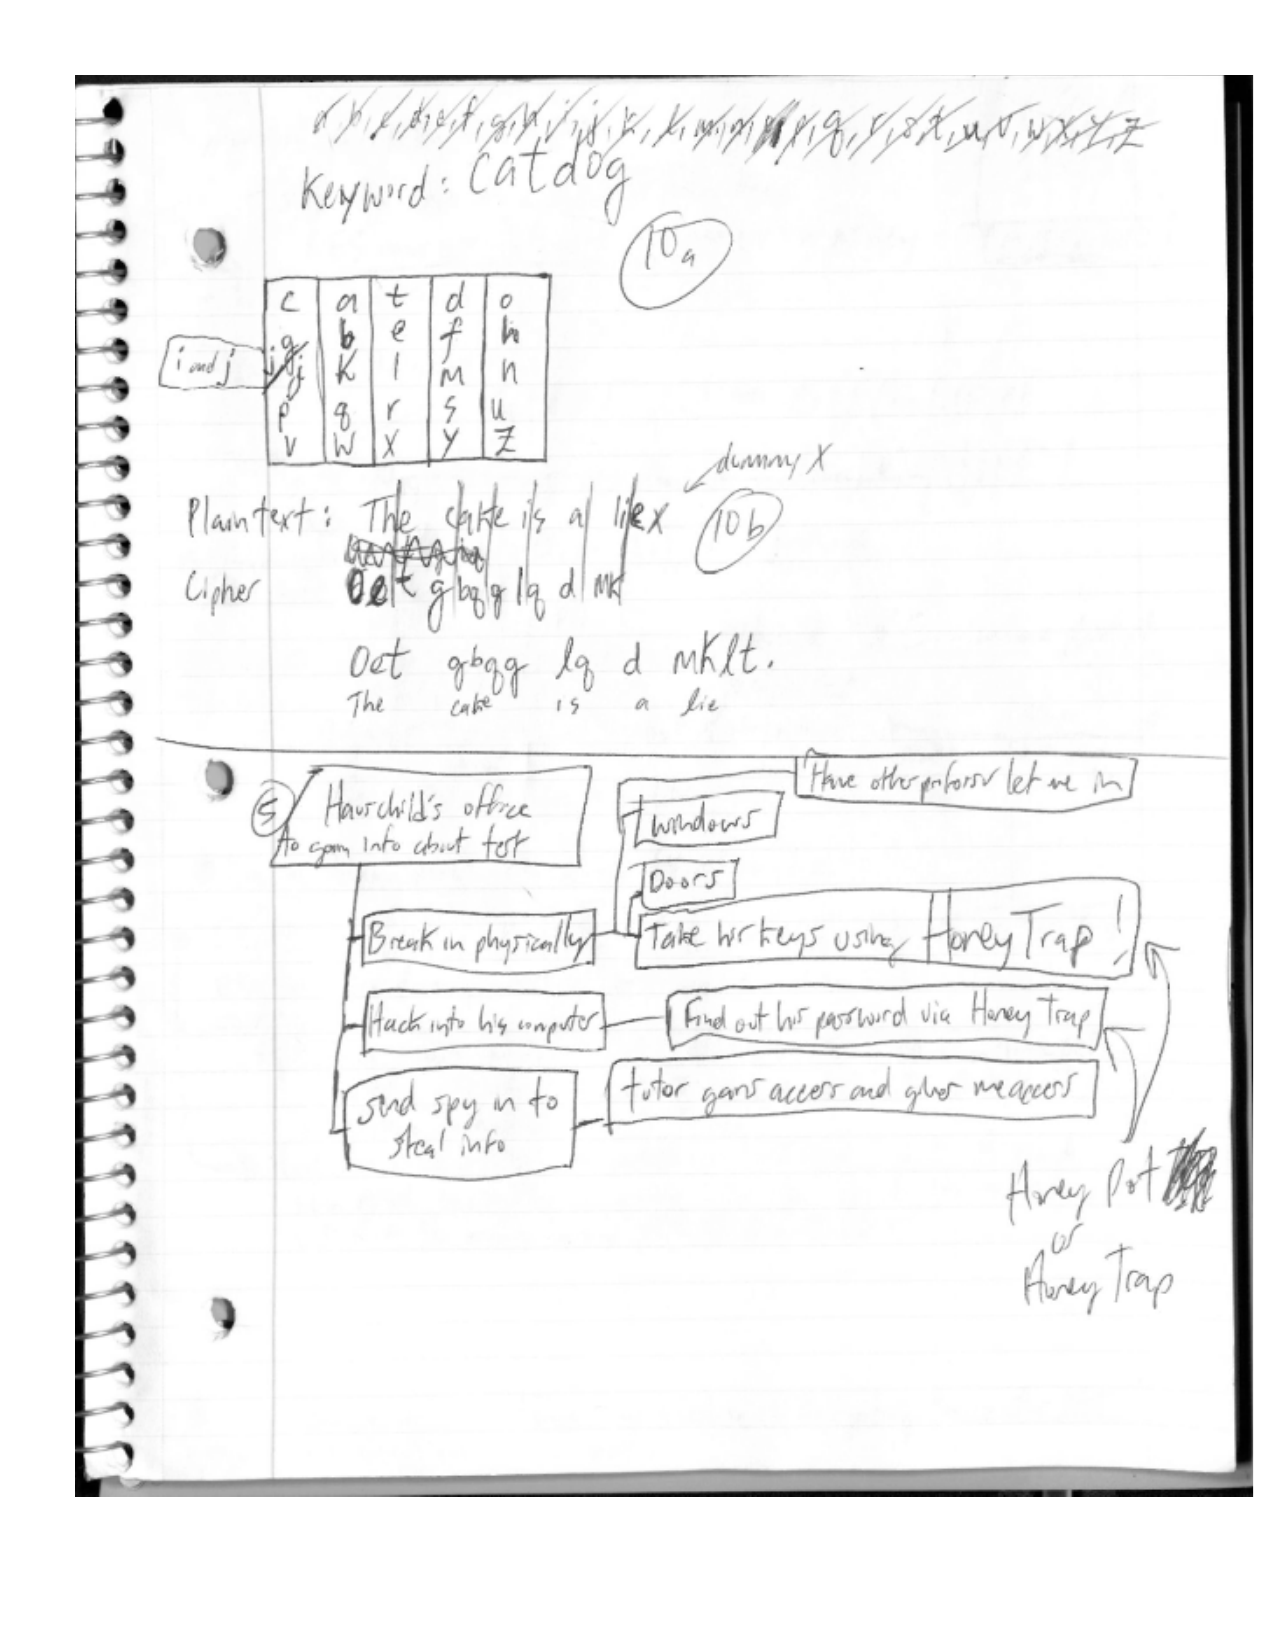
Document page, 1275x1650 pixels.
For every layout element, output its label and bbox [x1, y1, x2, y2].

picture [75, 75, 1254, 1497]
